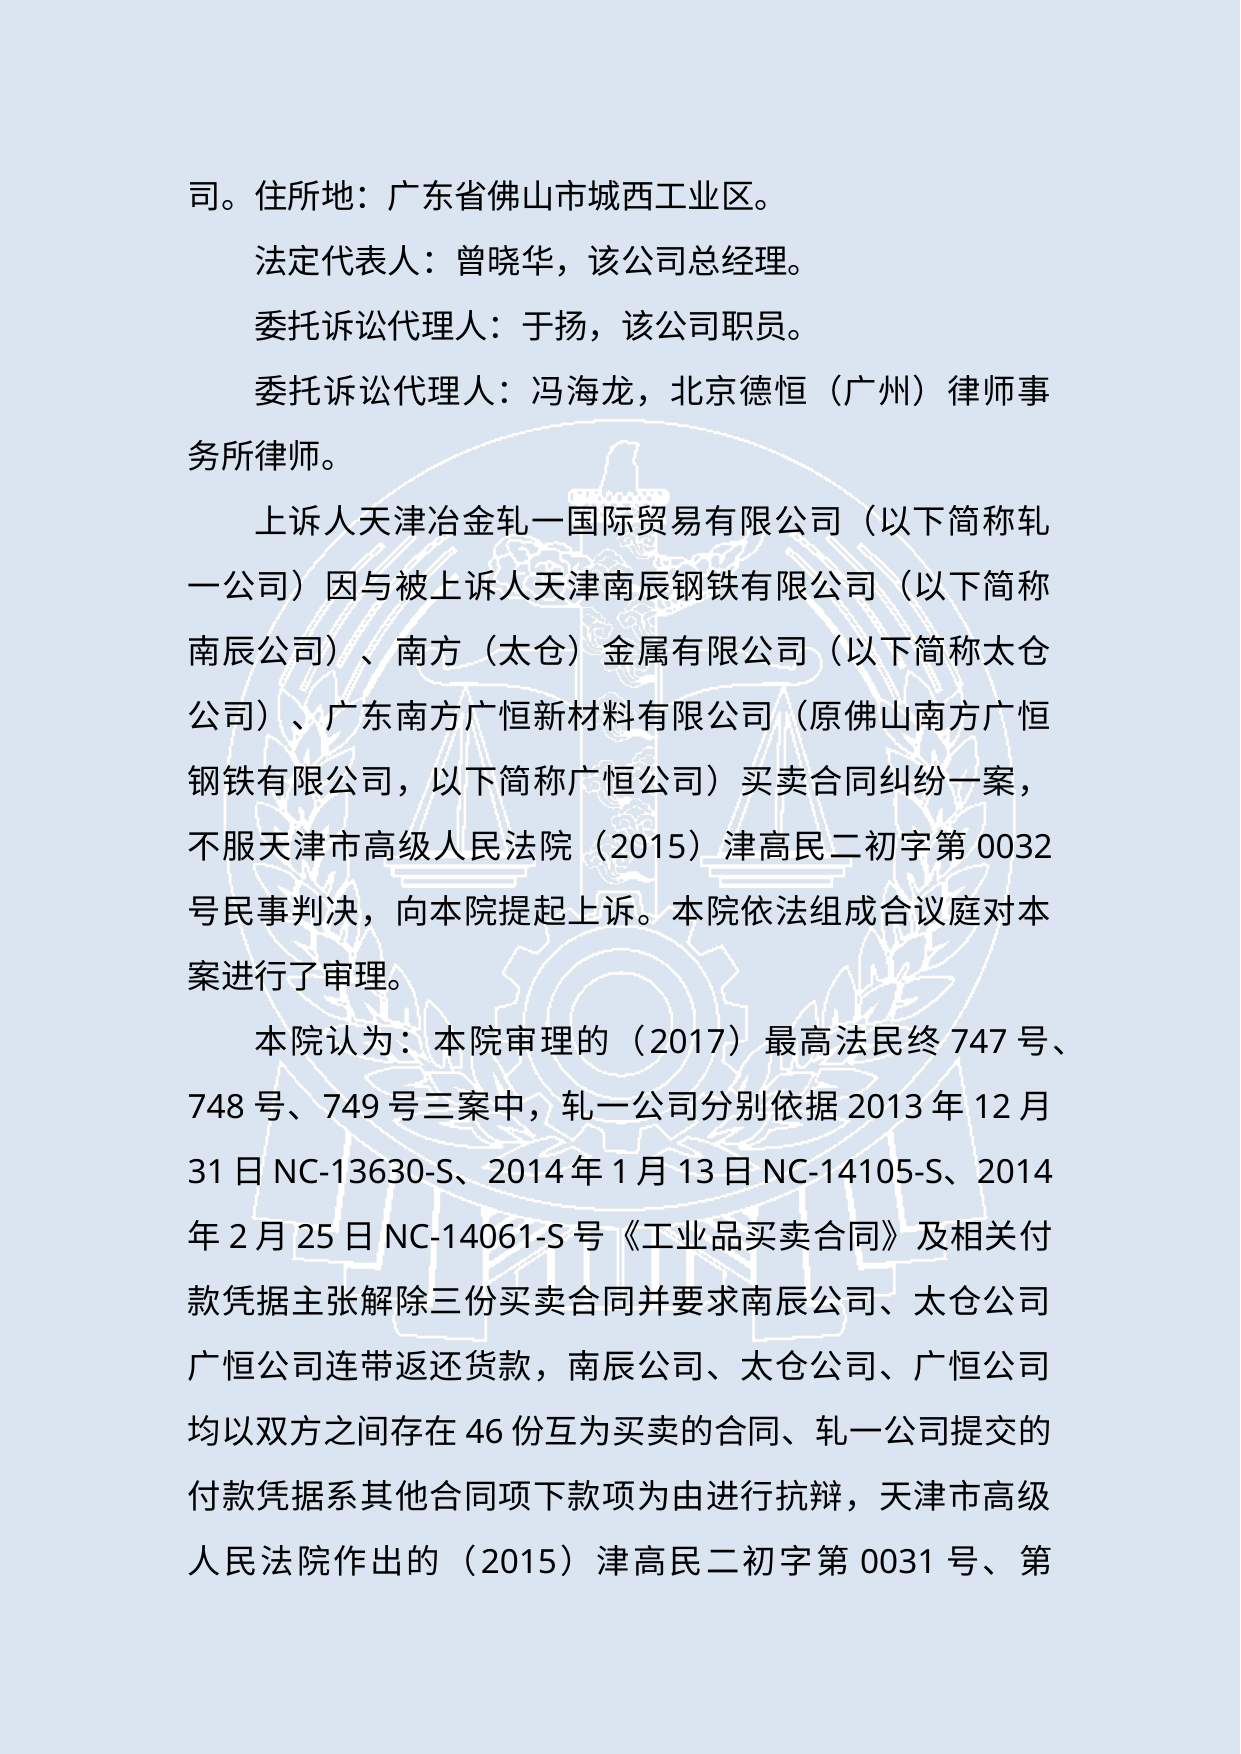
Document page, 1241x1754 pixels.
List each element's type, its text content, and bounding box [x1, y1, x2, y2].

text 法定代表人：曾晓华，该公司总经理。 [187, 227, 1053, 292]
text 上诉人天津冶金轧一国际贸易有限公司（以下简称轧一公司）因与被上诉人天津南辰钢铁有限公司（以下简称南辰公司）、南方（太仓）金属有限公司（以下简称太仓公司）、广东南方广恒新材料有限公司（原佛山南方广恒钢铁有限公司，以下简称广恒公司）买卖合同纠纷一案，不服天津市高级人民法院（2015）津高民二初字第0032号民事判决，向本院提起上诉。本院依法组成合议庭对本案进行了审理。 [187, 487, 1053, 1007]
text 委托诉讼代理人：冯海龙，北京德恒（广州）律师事务所律师。 [187, 357, 1053, 487]
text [187, 162, 1053, 227]
text 委托诉讼代理人：于扬，该公司职员。 [187, 292, 1053, 357]
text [187, 1007, 1053, 1592]
